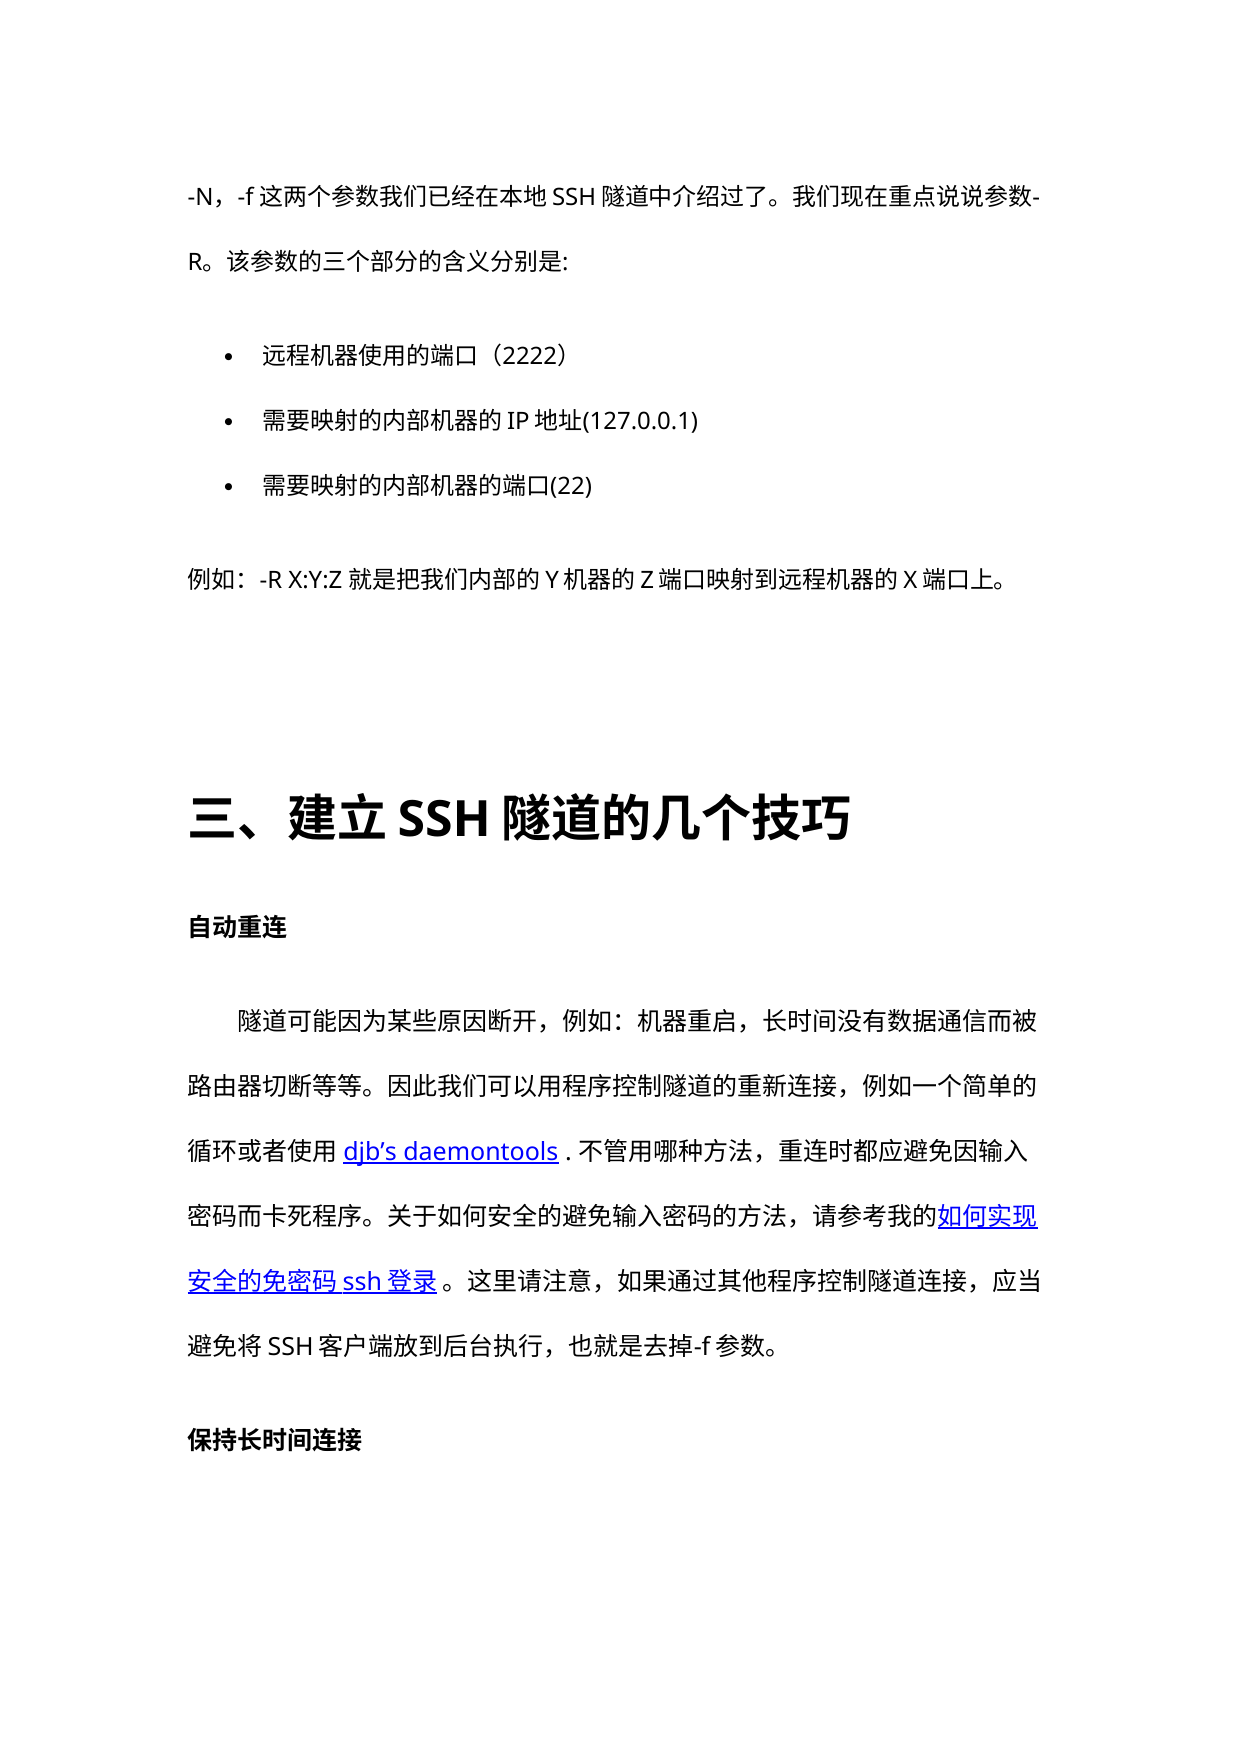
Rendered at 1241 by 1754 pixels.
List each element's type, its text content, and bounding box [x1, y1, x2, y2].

text 隧道可能因为某些原因断开，例如：机器重启，长时间没有数据通信而被路由器切断等等。因此我们可以用程序控制隧道的重新连接，例如一个简单的循环或者使用 djb’s daemontools . 不管用哪种方法，重连时都应避免因输入密码而卡死程序。关于如何安全的避免输入密码的方法，请参考我的如何实现安全的免密码ssh登录 。这里请注意，如果通过其他程序控制隧道连接，应当避免将SSH客户端放到后台执行，也就是去掉-f参数。 [187, 987, 1053, 1377]
list 需要映射的内部机器的IP地址(127.0.0.1) [225, 386, 1053, 451]
text 自动重连 [187, 893, 1053, 958]
text 保持长时间连接 [187, 1406, 1053, 1471]
list 远程机器使用的端口（2222） [225, 321, 1053, 386]
text 例如：-R X:Y:Z 就是把我们内部的Y机器的Z端口映射到远程机器的X端口上。 [187, 545, 1053, 610]
text 三、建立SSH隧道的几个技巧 [187, 766, 1053, 864]
text -N，-f 这两个参数我们已经在本地SSH隧道中介绍过了。我们现在重点说说参数-R。该参数的三个部分的含义分别是: [187, 162, 1053, 292]
list 需要映射的内部机器的端口(22) [225, 451, 1053, 516]
